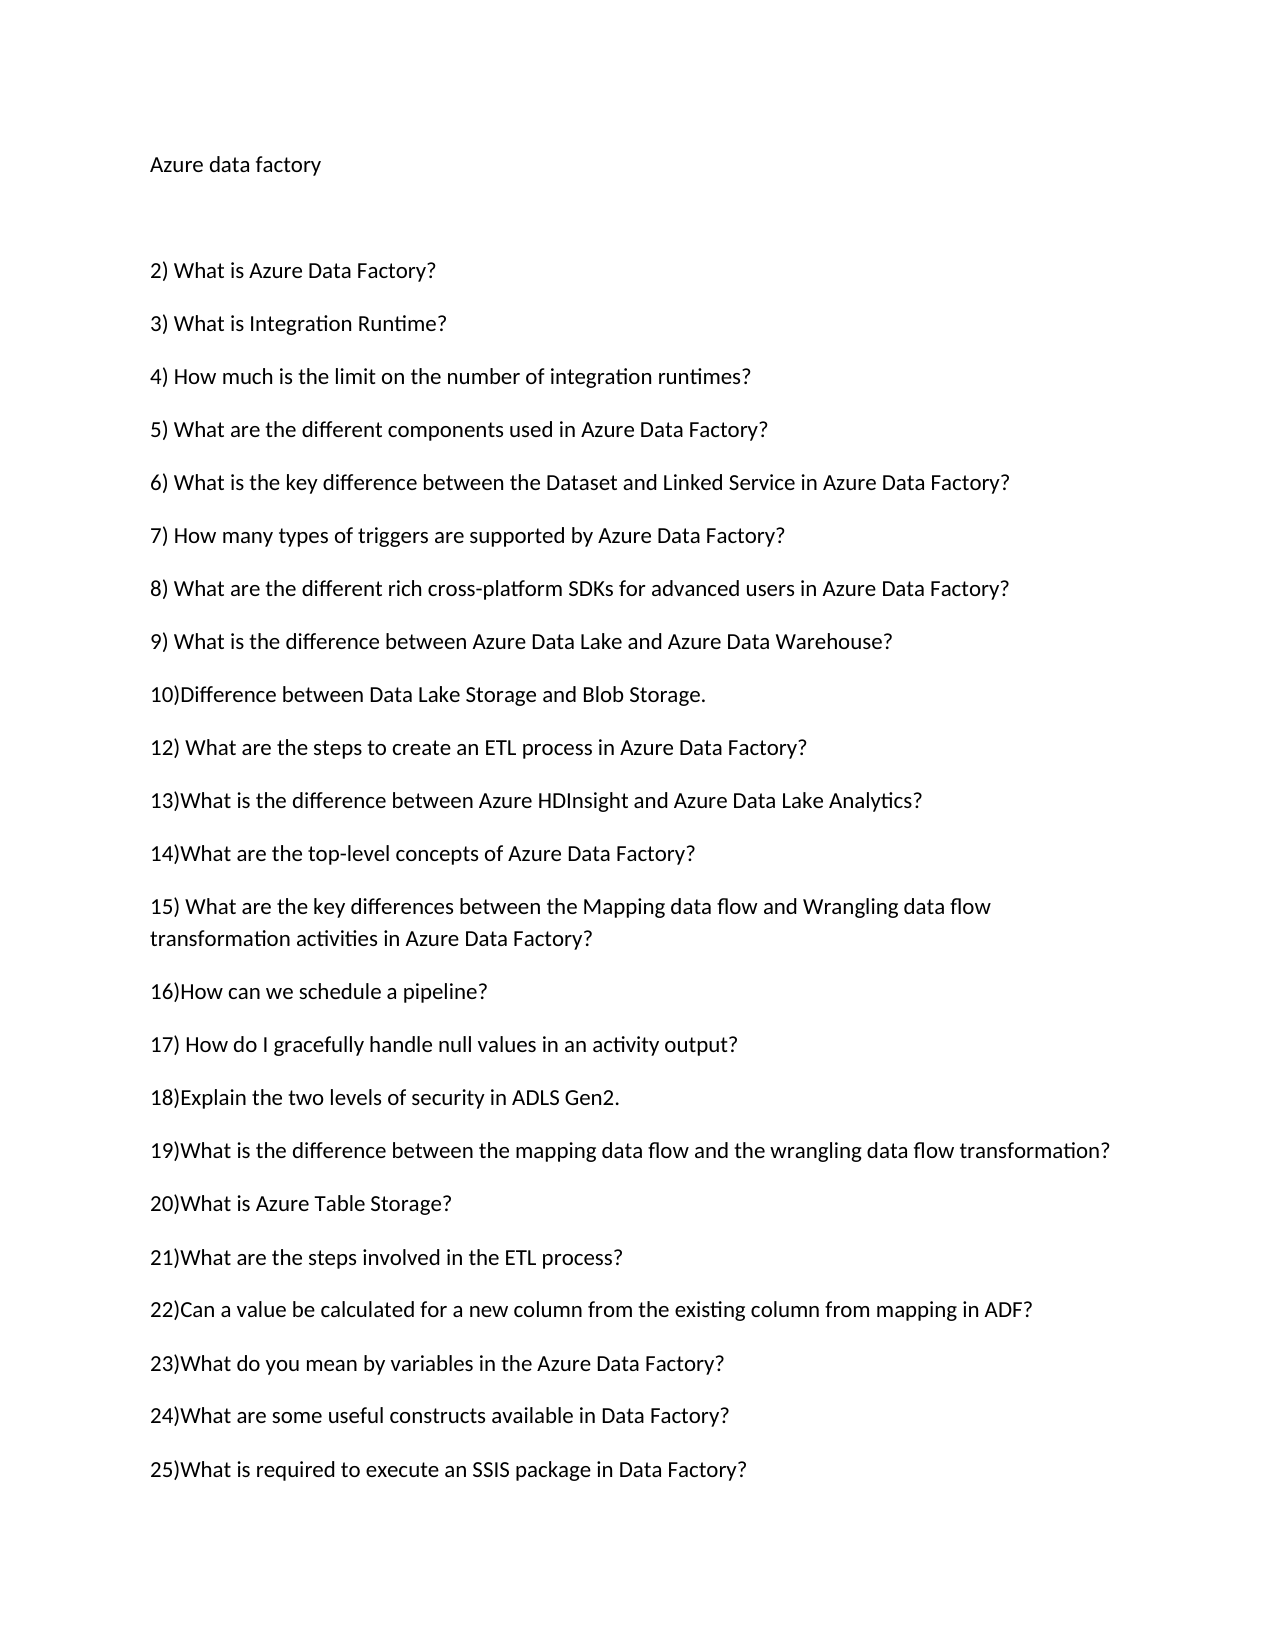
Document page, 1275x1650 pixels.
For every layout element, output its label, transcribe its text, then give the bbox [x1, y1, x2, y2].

text 23)What do you mean by variables in the Azure Data Factory? [150, 1349, 1125, 1377]
text 10)Difference between Data Lake Storage and Blob Storage. [150, 680, 1125, 708]
text 12) What are the steps to create an ETL process in Azure Data Factory? [150, 733, 1125, 761]
text 2) What is Azure Data Factory? [150, 256, 1125, 284]
text 6) What is the key difference between the Dataset and Linked Service in Azure Data Factory? [150, 468, 1125, 496]
text 5) What are the different components used in Azure Data Factory? [150, 415, 1125, 443]
text 18)Explain the two levels of security in ADLS Gen2. [150, 1083, 1125, 1112]
text 19)What is the difference between the mapping data flow and the wrangling data flow transformation? [150, 1137, 1125, 1164]
text 20)What is Azure Table Storage? [150, 1189, 1125, 1218]
text 15) What are the key differences between the Mapping data flow and Wrangling data flow transformation activities in Azure Data Factory? [150, 892, 1125, 952]
text 22)Can a value be calculated for a new column from the existing column from mapping in ADF? [150, 1296, 1125, 1324]
text 7) How many types of triggers are supported by Azure Data Factory? [150, 521, 1125, 549]
text 16)How can we schedule a pipeline? [150, 977, 1125, 1006]
text 24)What are some useful constructs available in Data Factory? [150, 1402, 1125, 1430]
text 8) What are the different rich cross-platform SDKs for advanced users in Azure Data Factory? [150, 574, 1125, 602]
text Azure data factory [150, 150, 1125, 178]
text 25)What is required to execute an SSIS package in Data Factory? [150, 1455, 1125, 1483]
text 17) How do I gracefully handle null values in an activity output? [150, 1031, 1125, 1058]
text 4) How much is the limit on the number of integration runtimes? [150, 362, 1125, 390]
text 13)What is the difference between Azure HDInsight and Azure Data Lake Analytics? [150, 786, 1125, 814]
text 14)What are the top-level concepts of Azure Data Factory? [150, 839, 1125, 867]
text 3) What is Integration Runtime? [150, 309, 1125, 337]
text 9) What is the difference between Azure Data Lake and Azure Data Warehouse? [150, 627, 1125, 655]
text 21)What are the steps involved in the ETL process? [150, 1243, 1125, 1271]
